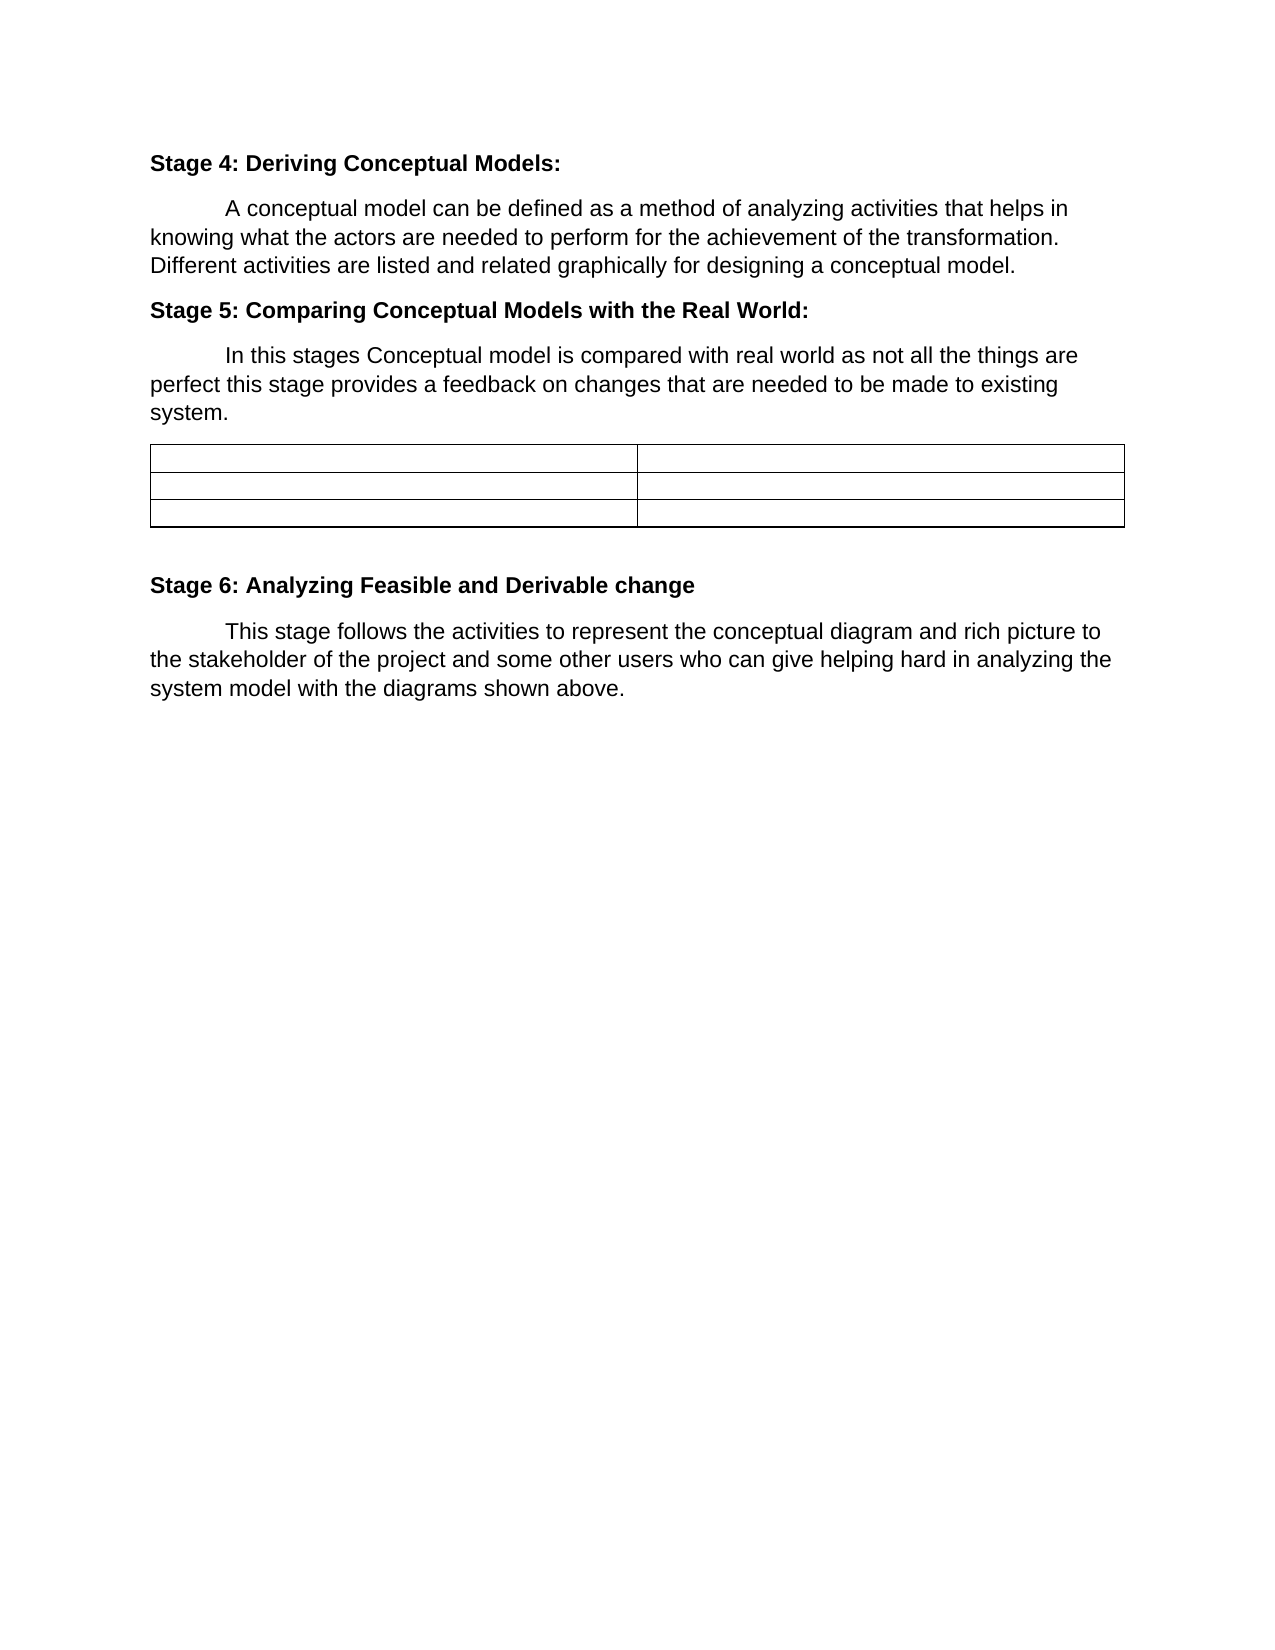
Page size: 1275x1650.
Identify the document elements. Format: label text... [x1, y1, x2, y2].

text Stage 4: Deriving Conceptual Models: [150, 150, 1125, 176]
table_header [151, 445, 637, 472]
table_cell [151, 473, 637, 499]
table_header [638, 445, 1124, 472]
text In this stages Conceptual model is compared with real world as not all the things are perfect this stage provides a feedback on changes that are needed to be made to existing system. [150, 342, 1125, 425]
table_cell [151, 500, 637, 526]
text Stage 5: Comparing Conceptual Models with the Real World: [150, 297, 1125, 323]
text This stage follows the activities to represent the conceptual diagram and rich picture to the stakeholder of the project and some other users who can give helping hard in analyzing the system model with the diagrams shown above. [150, 618, 1125, 701]
text A conceptual model can be defined as a method of analyzing activities that helps in knowing what the actors are needed to perform for the achievement of the transformation. Different activities are listed and related graphically for designing a conceptual model. [150, 195, 1125, 278]
text Stage 6: Analyzing Feasible and Derivable change [150, 572, 1125, 599]
table_cell [638, 500, 1124, 526]
table_cell [638, 473, 1124, 499]
